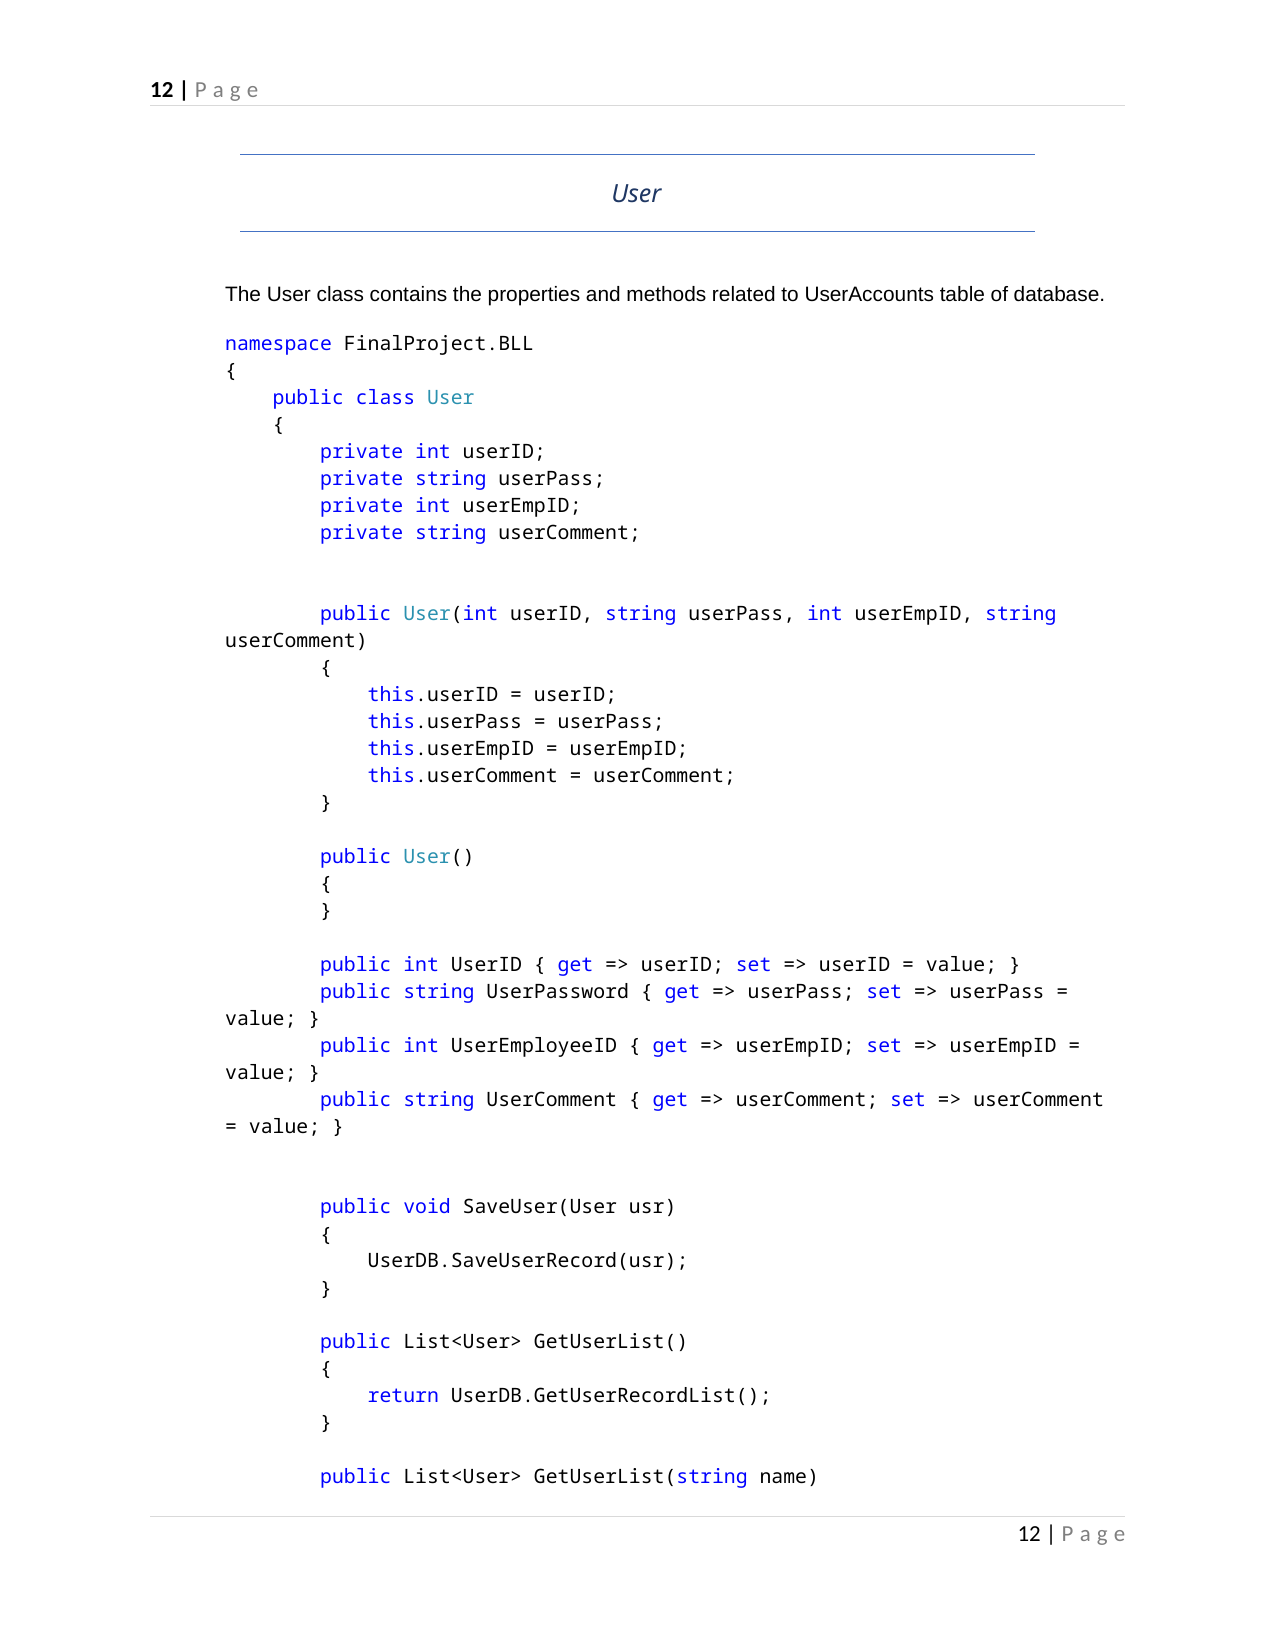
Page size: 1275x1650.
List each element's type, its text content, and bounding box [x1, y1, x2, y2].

text this.userComment = userComment; [225, 761, 1125, 788]
text public List<User> GetUserList(string name) [225, 1463, 1125, 1489]
text public string UserComment { get => userComment; set => userComment = value; } [225, 1085, 1125, 1139]
text public User(int userID, string userPass, int userEmpID, string userComment) [225, 599, 1125, 653]
text } [225, 1409, 1125, 1436]
text public int UserEmployeeID { get => userEmpID; set => userEmpID = value; } [225, 1031, 1125, 1085]
text private int userID; [225, 437, 1125, 464]
text namespace FinalProject.BLL [225, 329, 1125, 356]
text } [225, 896, 1125, 923]
text { [225, 1355, 1125, 1382]
text } [225, 1274, 1125, 1301]
text UserDB.SaveUserRecord(usr); [225, 1247, 1125, 1274]
text The User class contains the properties and methods related to UserAccounts table of database. [225, 282, 1125, 306]
text public class User [225, 383, 1125, 410]
text public string UserPassword { get => userPass; set => userPass = value; } [225, 977, 1125, 1031]
text private string userPass; [225, 464, 1125, 491]
text return UserDB.GetUserRecordList(); [225, 1382, 1125, 1409]
text { [225, 1220, 1125, 1247]
text this.userPass = userPass; [225, 707, 1125, 734]
text public List<User> GetUserList() [225, 1328, 1125, 1355]
subtitle User [240, 155, 1035, 231]
text private int userEmpID; [225, 491, 1125, 518]
text { [225, 869, 1125, 896]
text this.userID = userID; [225, 680, 1125, 707]
text { [225, 356, 1125, 383]
text private string userComment; [225, 518, 1125, 545]
text { [225, 410, 1125, 437]
text public void SaveUser(User usr) [225, 1193, 1125, 1220]
text { [225, 653, 1125, 680]
text } [225, 788, 1125, 815]
text public User() [225, 842, 1125, 869]
text public int UserID { get => userID; set => userID = value; } [225, 950, 1125, 977]
text this.userEmpID = userEmpID; [225, 734, 1125, 761]
